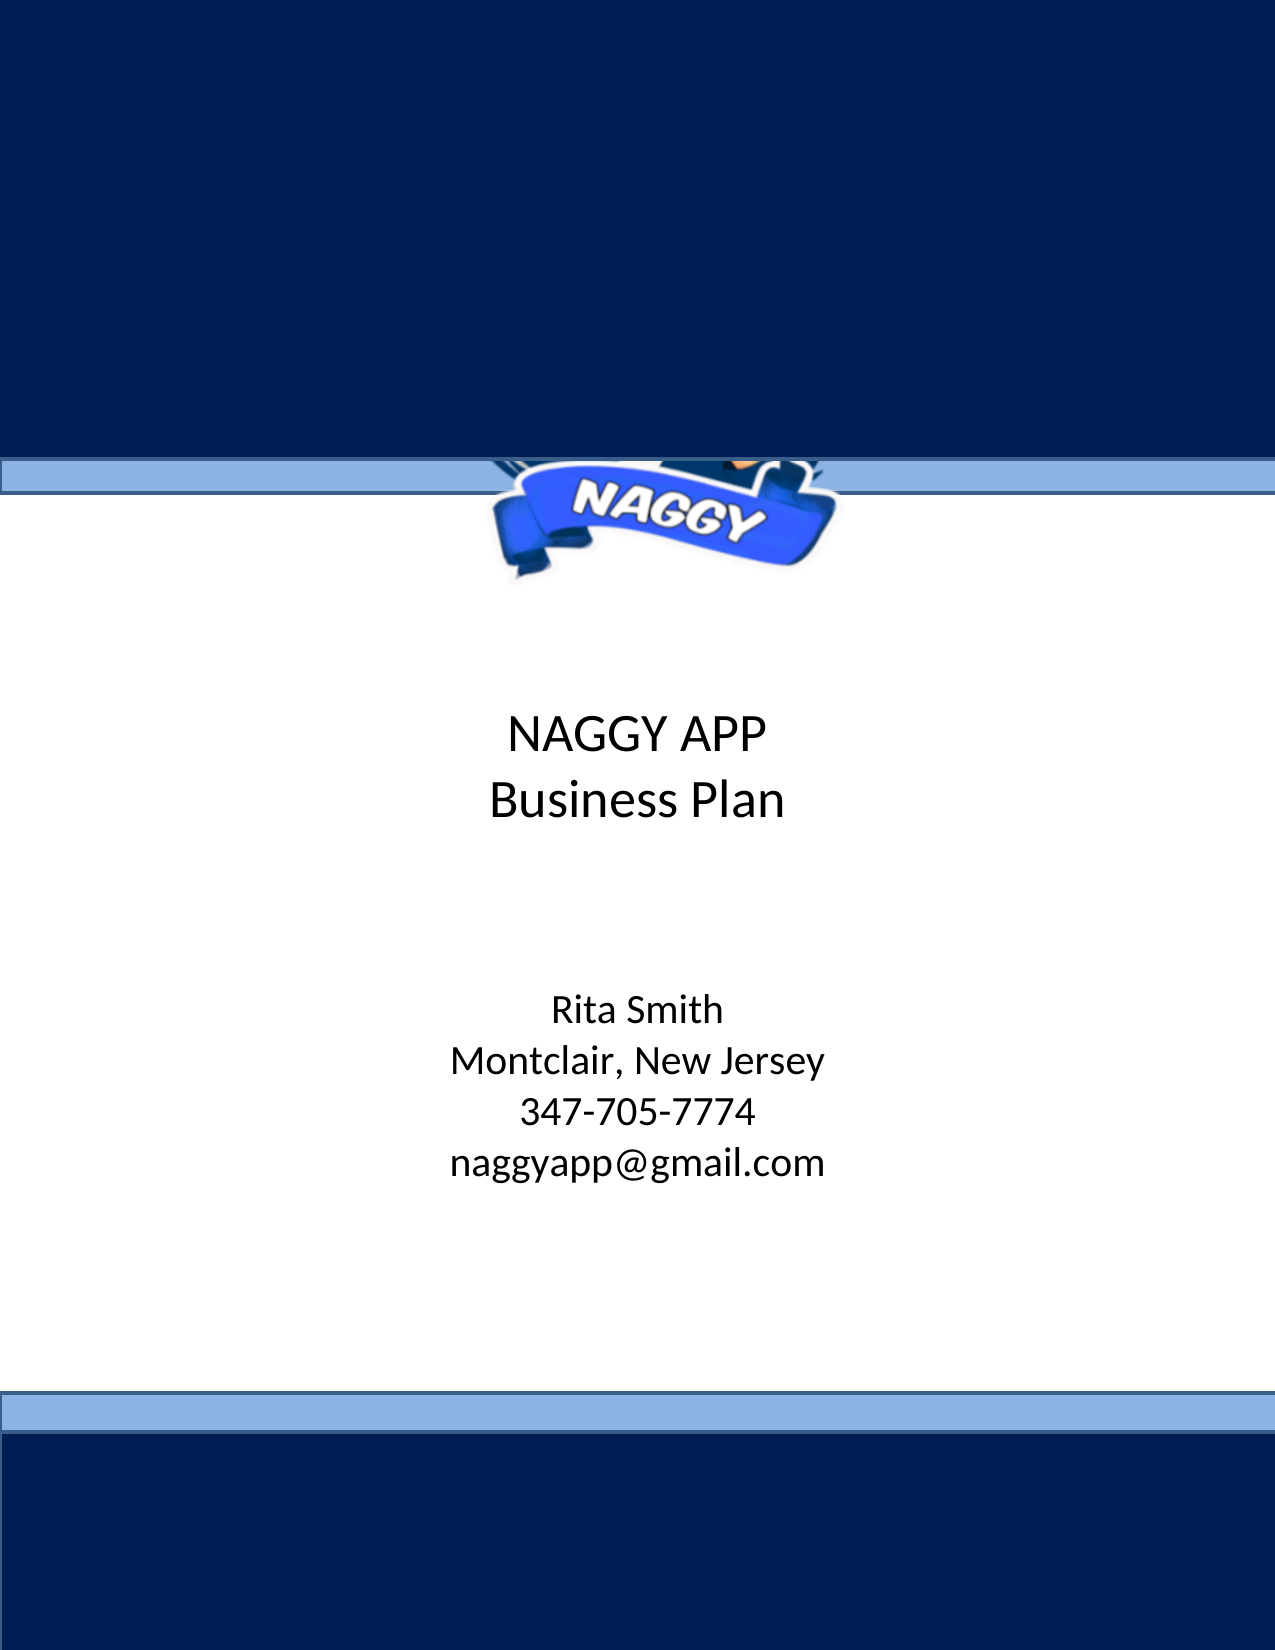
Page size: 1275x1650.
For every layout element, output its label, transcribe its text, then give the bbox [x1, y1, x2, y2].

text Business Plan [75, 764, 1200, 831]
text NAGGY APP [75, 698, 1200, 764]
text 347-705-7774 [75, 1085, 1200, 1136]
picture [428, 461, 893, 605]
text Rita Smith [75, 983, 1200, 1034]
text naggyapp@gmail.com [75, 1136, 1200, 1186]
text Montclair, New Jersey [75, 1034, 1200, 1085]
